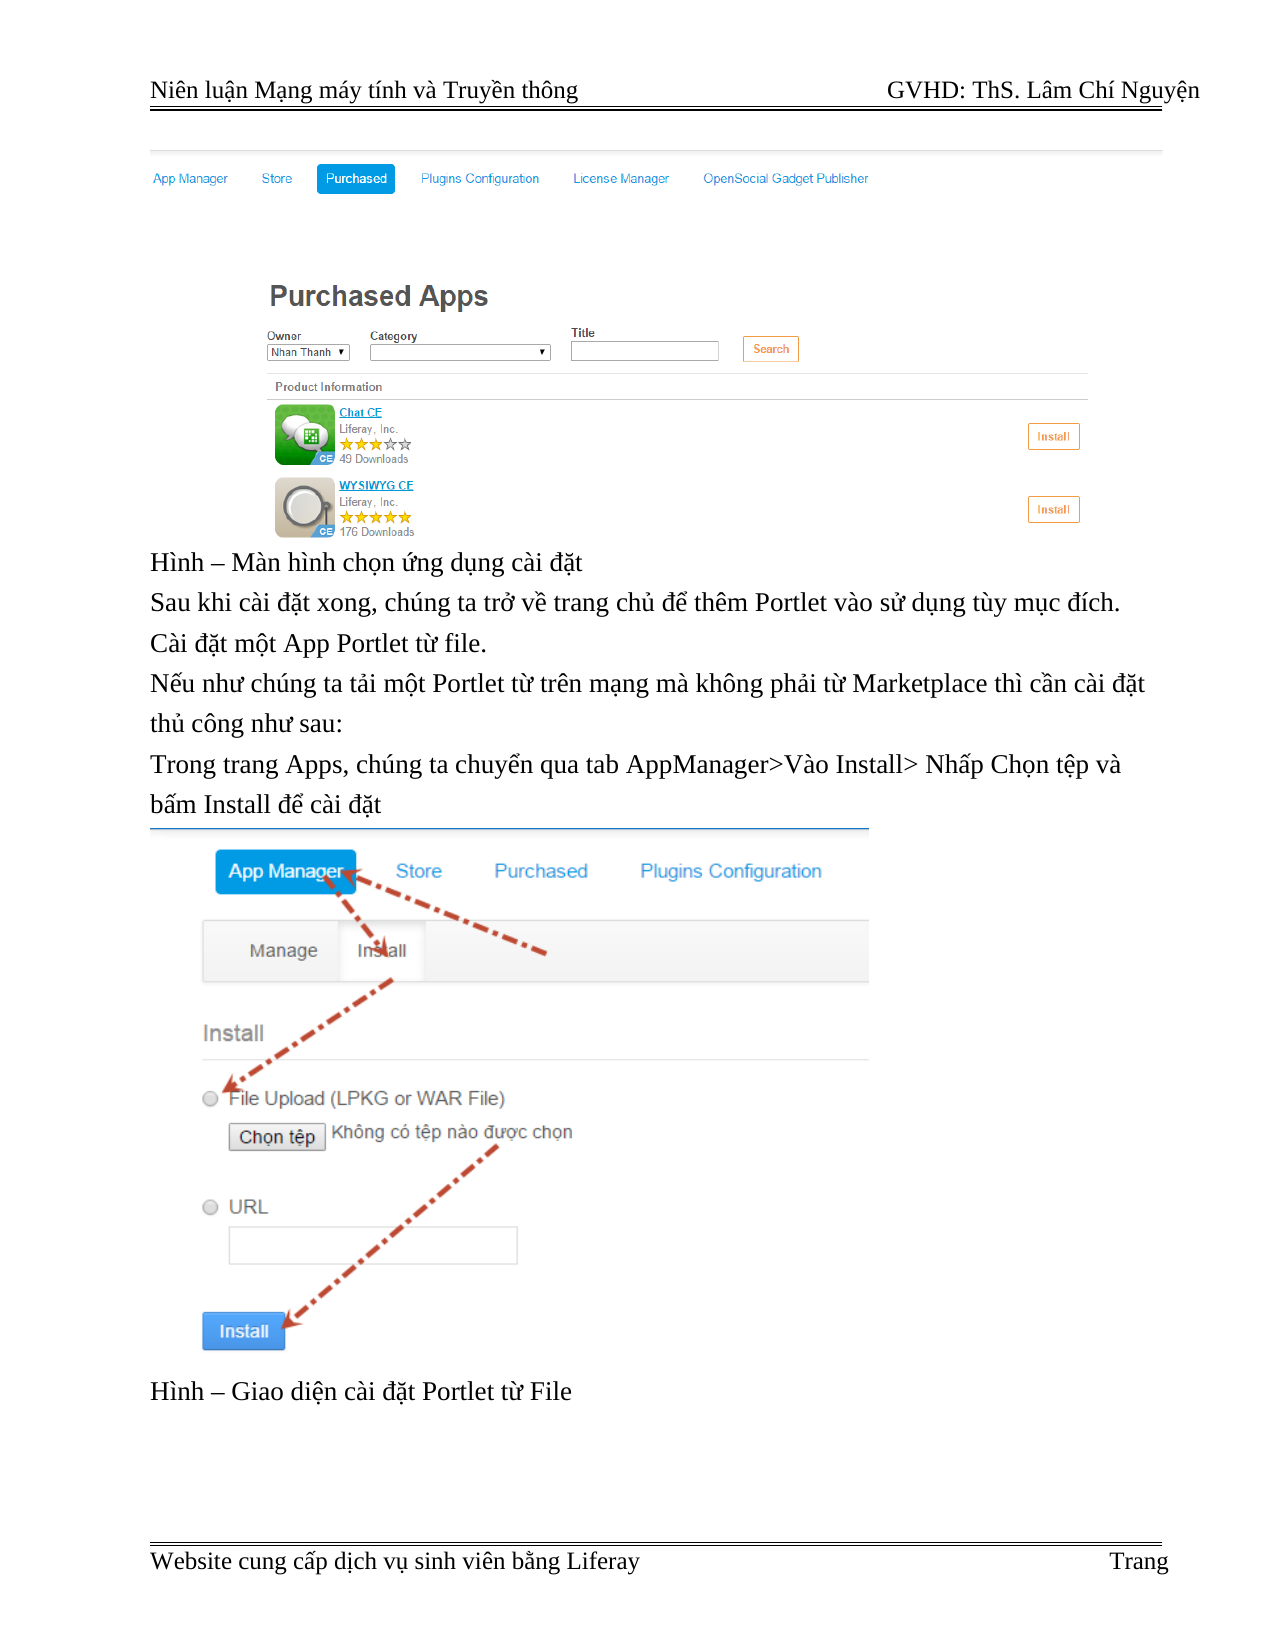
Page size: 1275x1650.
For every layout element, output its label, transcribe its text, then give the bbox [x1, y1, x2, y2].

text Nếu như chúng ta tải một Portlet từ trên mạng mà không phải từ Marketplace thì cần cài đặt thủ công như sau: [150, 667, 1162, 739]
text Hình – Giao diện cài đặt Portlet từ File [150, 1375, 1162, 1406]
text Trong trang Apps, chúng ta chuyển qua tab AppManager>Vào Install> Nhấp Chọn tệp và bấm Install để cài đặt [150, 748, 1162, 819]
picture [150, 828, 869, 1367]
text Hình – Màn hình chọn ứng dụng cài đặt [150, 546, 1162, 577]
text Sau khi cài đặt xong, chúng ta trở về trang chủ để thêm Portlet vào sử dụng tùy mục đích. [150, 586, 1162, 617]
picture [150, 150, 1163, 538]
text Cài đặt một App Portlet từ file. [150, 627, 1162, 658]
